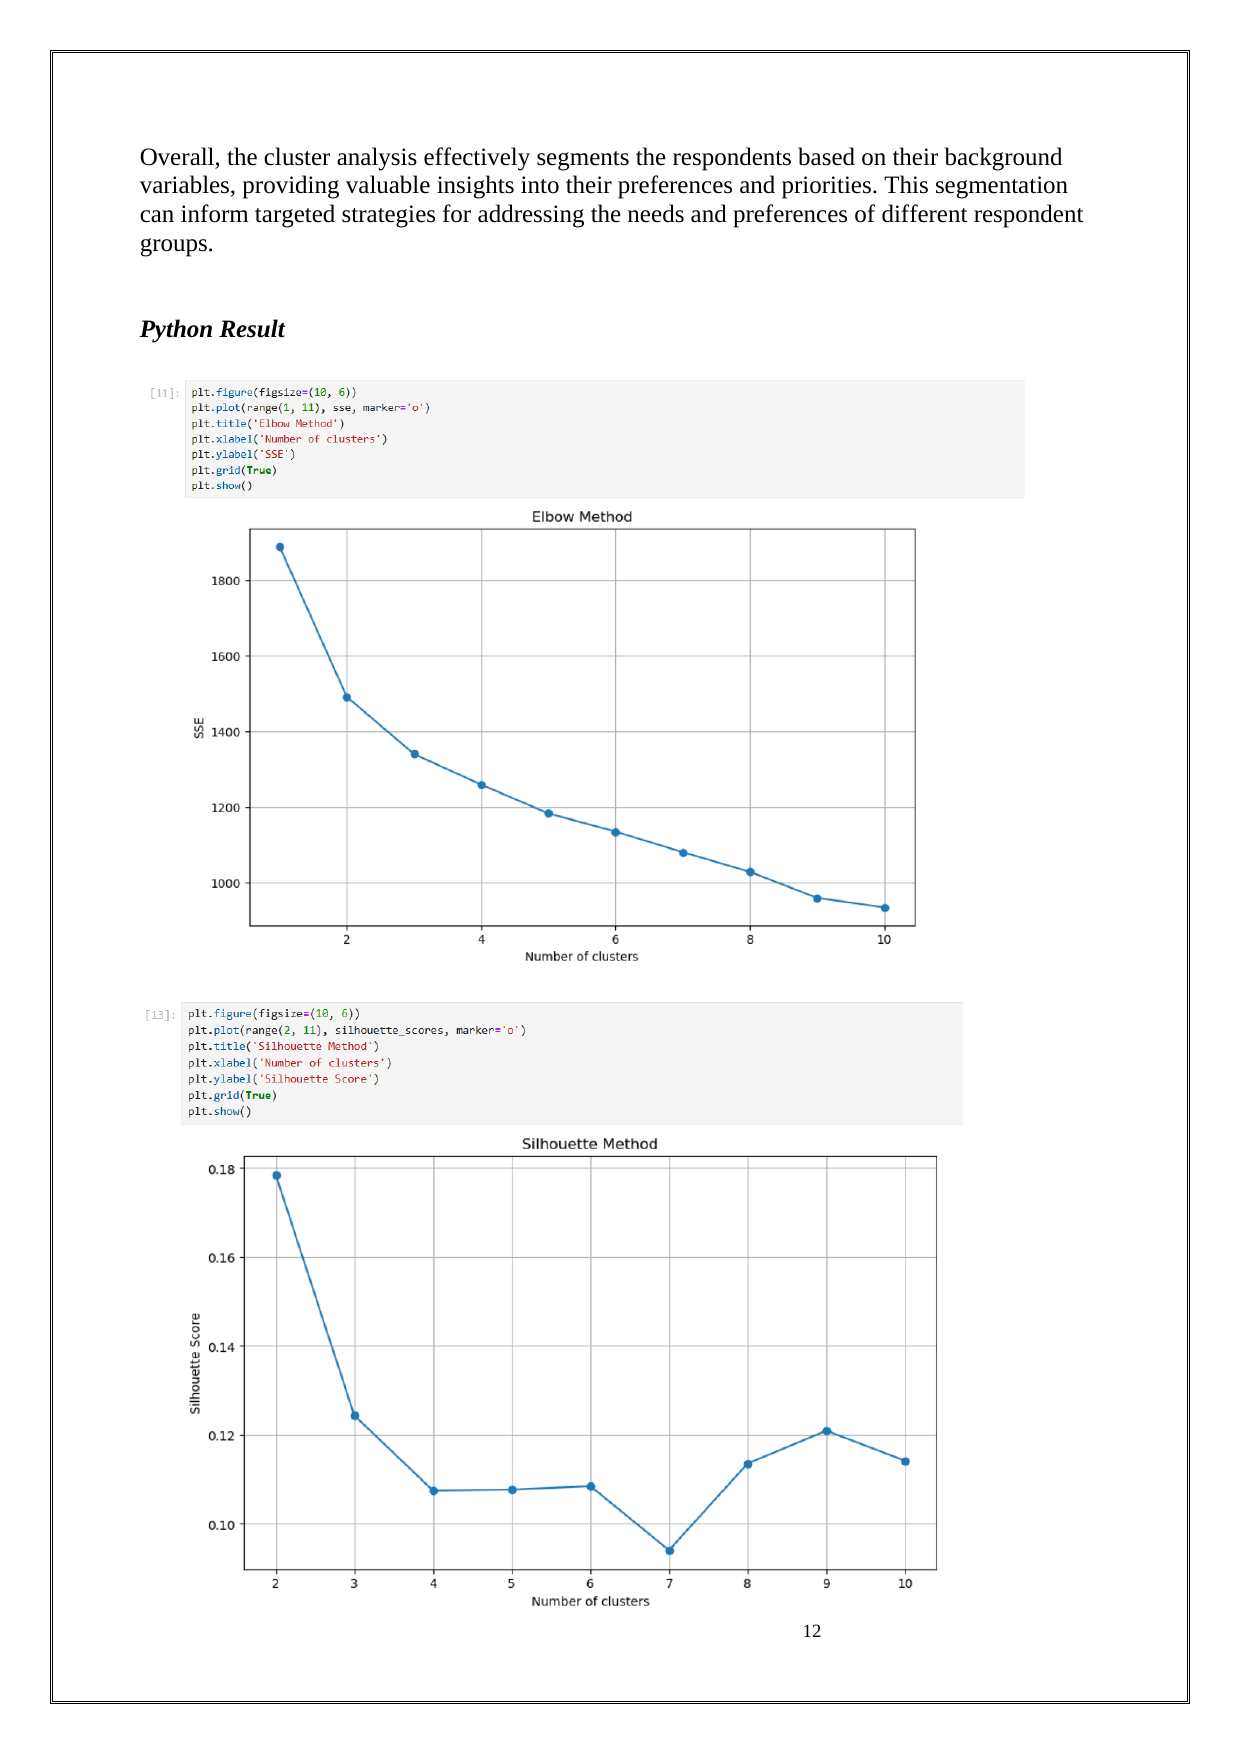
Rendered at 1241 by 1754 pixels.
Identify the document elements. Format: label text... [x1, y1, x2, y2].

picture [139, 372, 1025, 970]
picture [139, 997, 963, 1613]
subtitle Python Result [139, 314, 1103, 343]
text Overall, the cluster analysis effectively segments the respondents based on their background variables, providing valuable insights into their preferences and priorities. This segmentation can inform targeted strategies for addressing the needs and preferences of different respondent groups. [139, 142, 1103, 257]
